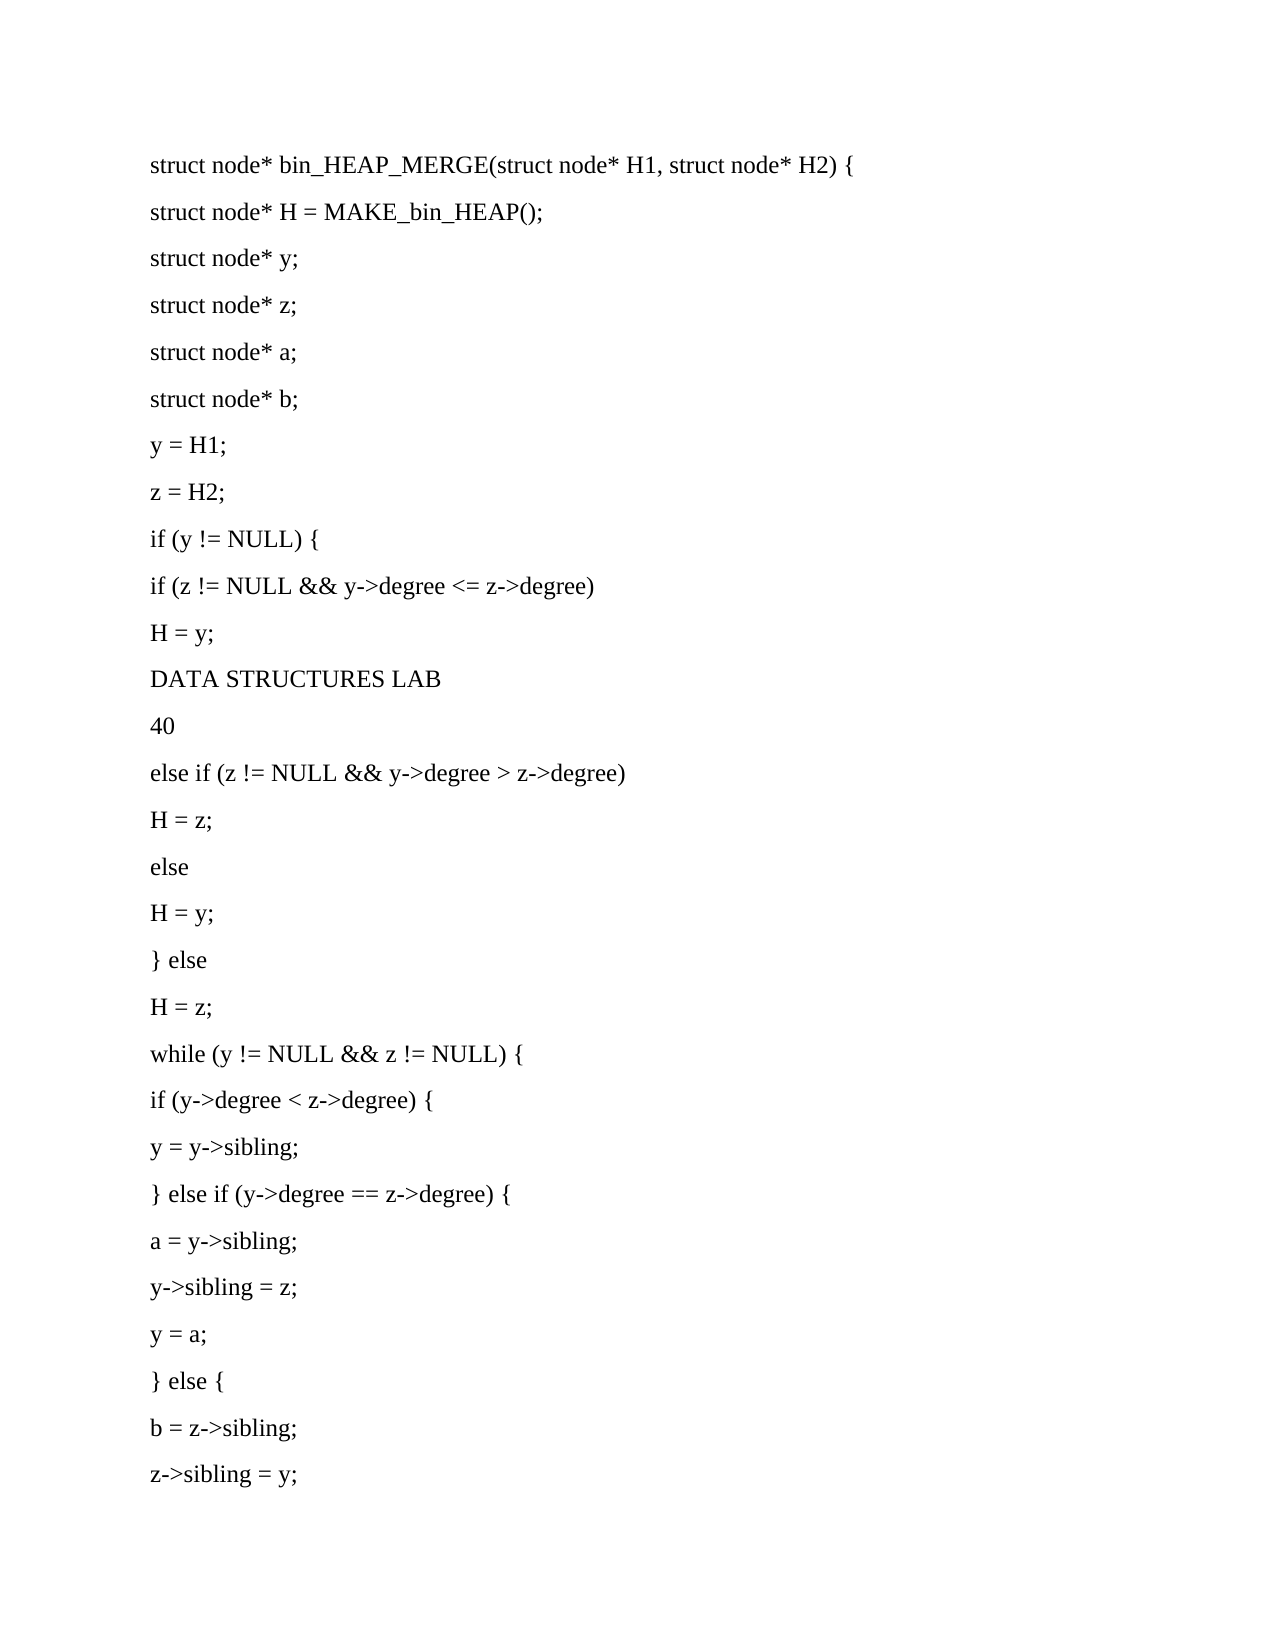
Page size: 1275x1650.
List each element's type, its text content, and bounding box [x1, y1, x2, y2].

text struct node* z; [150, 290, 1125, 319]
text y->sibling = z; [150, 1272, 1125, 1301]
text if (y->degree < z->degree) { [150, 1085, 1125, 1114]
text while (y != NULL && z != NULL) { [150, 1039, 1125, 1067]
text } else if (y->degree == z->degree) { [150, 1179, 1125, 1208]
text if (z != NULL && y->degree <= z->degree) [150, 571, 1125, 600]
text struct node* a; [150, 337, 1125, 366]
text else [150, 852, 1125, 880]
text } else { [150, 1366, 1125, 1395]
text if (y != NULL) { [150, 524, 1125, 553]
text b = z->sibling; [150, 1413, 1125, 1442]
text else if (z != NULL && y->degree > z->degree) [150, 758, 1125, 787]
text y = a; [150, 1319, 1125, 1348]
text H = y; [150, 898, 1125, 927]
text struct node* H = MAKE_bin_HEAP(); [150, 197, 1125, 226]
text struct node* y; [150, 243, 1125, 272]
text } else [150, 945, 1125, 974]
text struct node* bin_HEAP_MERGE(struct node* H1, struct node* H2) { [150, 150, 1125, 179]
text y = H1; [150, 431, 1125, 459]
text z->sibling = y; [150, 1459, 1125, 1488]
text H = z; [150, 805, 1125, 833]
text z = H2; [150, 477, 1125, 506]
text DATA STRUCTURES LAB [150, 664, 1125, 693]
text 40 [150, 711, 1125, 740]
text a = y->sibling; [150, 1226, 1125, 1254]
text struct node* b; [150, 384, 1125, 413]
text H = y; [150, 618, 1125, 646]
text H = z; [150, 992, 1125, 1021]
text y = y->sibling; [150, 1132, 1125, 1161]
